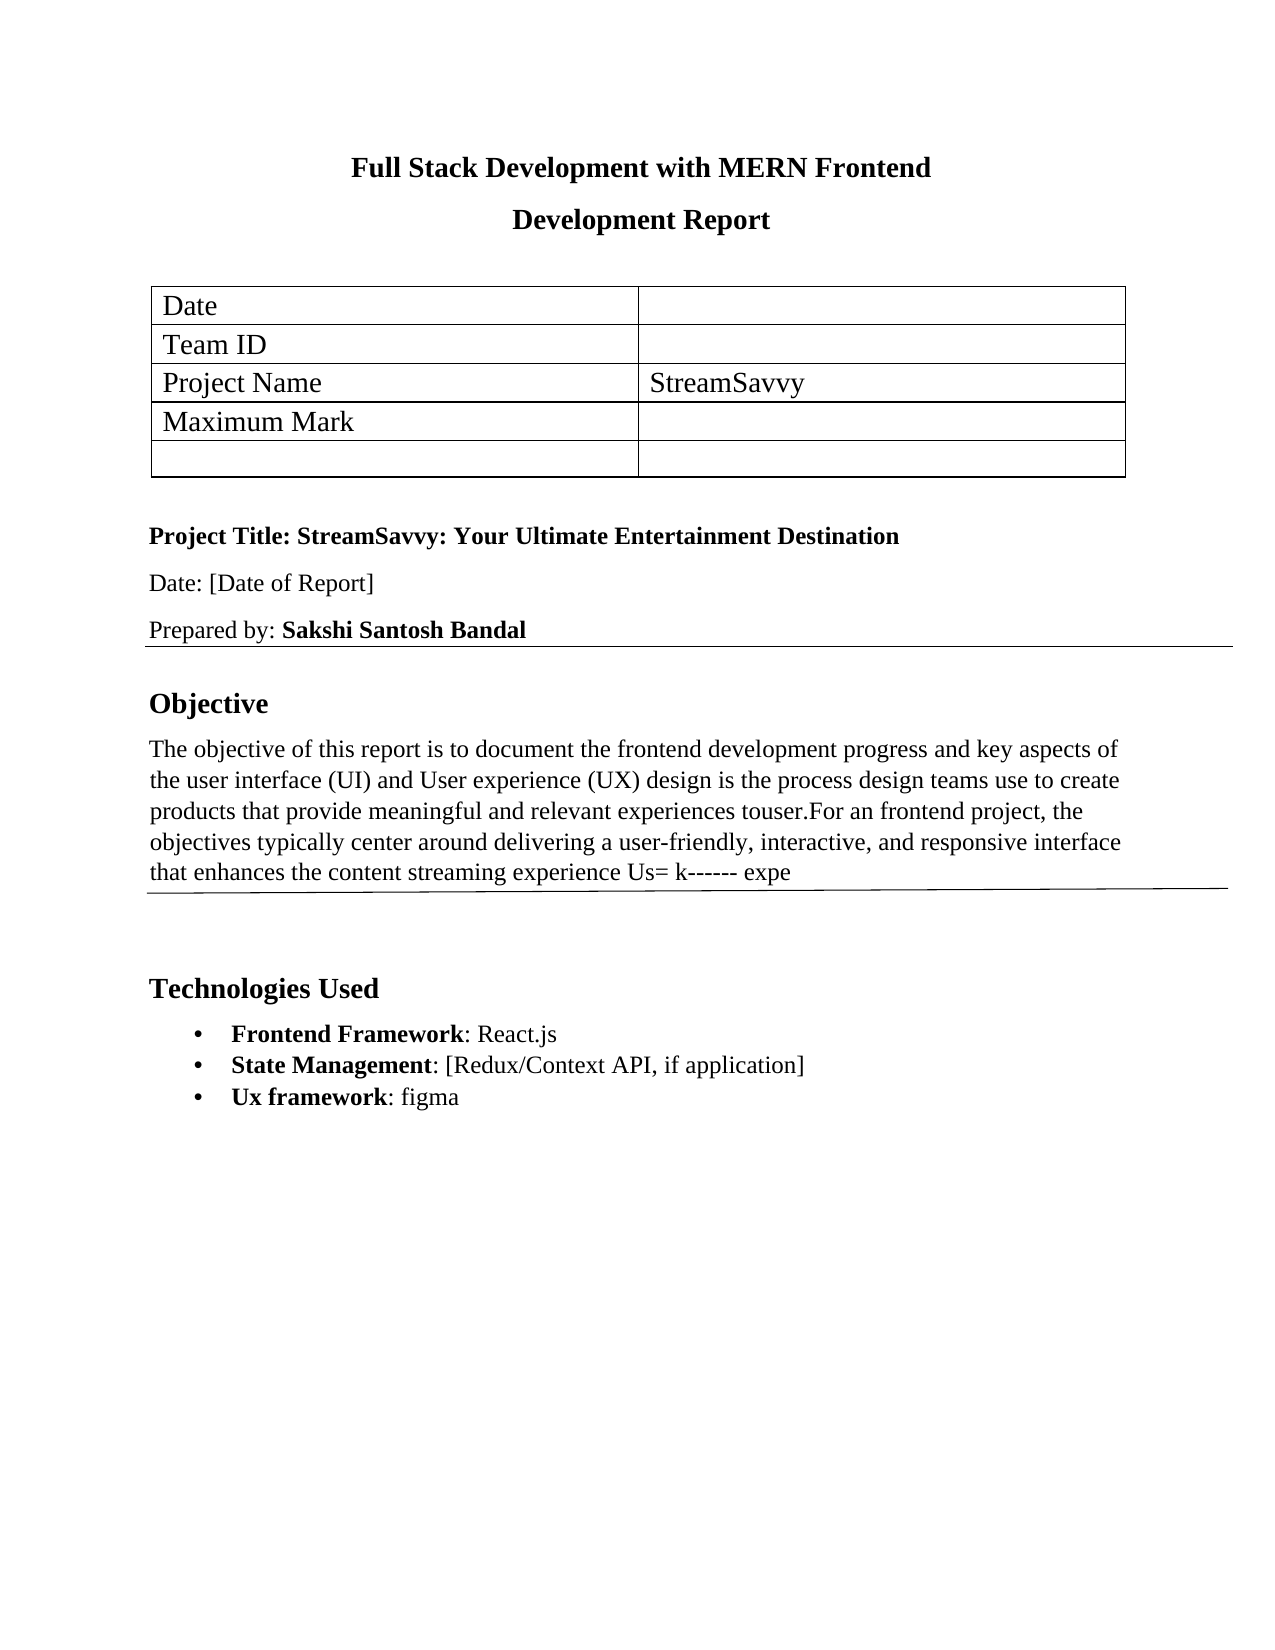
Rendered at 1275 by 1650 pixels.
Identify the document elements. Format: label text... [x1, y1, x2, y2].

table_cell [152, 441, 638, 476]
table_cell Project Name [152, 364, 638, 401]
table_cell Maximum Mark [152, 403, 638, 440]
subtitle Objective [148, 686, 1121, 719]
table_header [639, 287, 1125, 324]
text The objective of this report is to document the frontend development progress and key aspects of the user interface (UI) and User experience (UX) design is the process design teams use to create products that provide meaningful and relevant experiences touser.For an frontend project, the objectives typically center around delivering a user-friendly, interactive, and responsive interface that enhances the content streaming experience Us= k------ expe [148, 734, 1121, 886]
list Frontend Framework: React.js [194, 1019, 1121, 1048]
text Project Title: StreamSavvy: Your Ultimate Entertainment Destination [148, 521, 1121, 550]
subtitle Technologies Used [148, 971, 1121, 1004]
table_cell StreamSavvy [639, 364, 1125, 401]
text Date: [Date of Report] [148, 568, 1121, 597]
text Full Stack Development with MERN Frontend Development Report [351, 150, 932, 236]
table_cell Team ID [152, 325, 638, 363]
text Prepared by: Sakshi Santosh Bandal [148, 616, 1121, 644]
table_cell [639, 441, 1125, 476]
list Ux framework: figma [194, 1082, 1121, 1111]
table_cell [639, 403, 1125, 440]
table_cell [639, 325, 1125, 363]
table_header Date [152, 287, 638, 324]
list State Management: [Redux/Context API, if application] [194, 1051, 1121, 1079]
